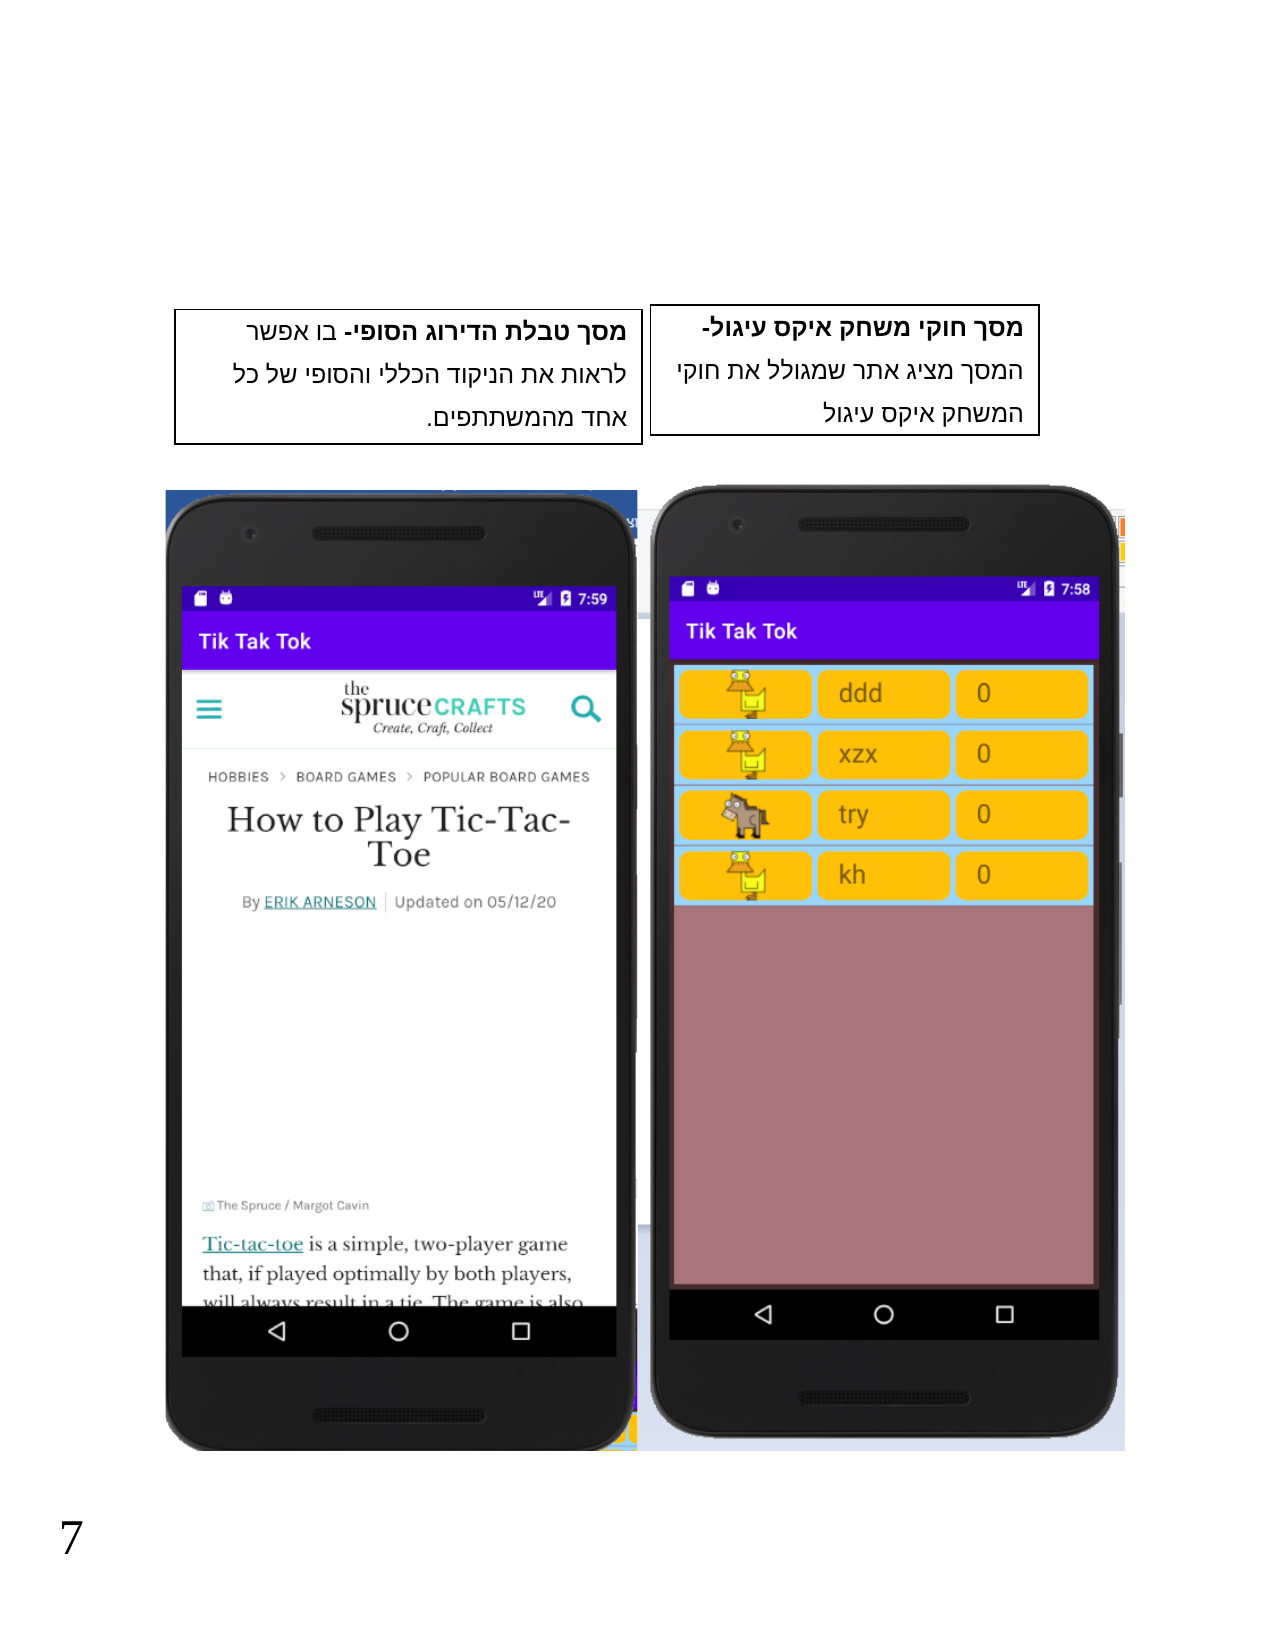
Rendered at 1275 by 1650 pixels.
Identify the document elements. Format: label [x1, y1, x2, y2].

picture [165, 479, 1125, 1451]
